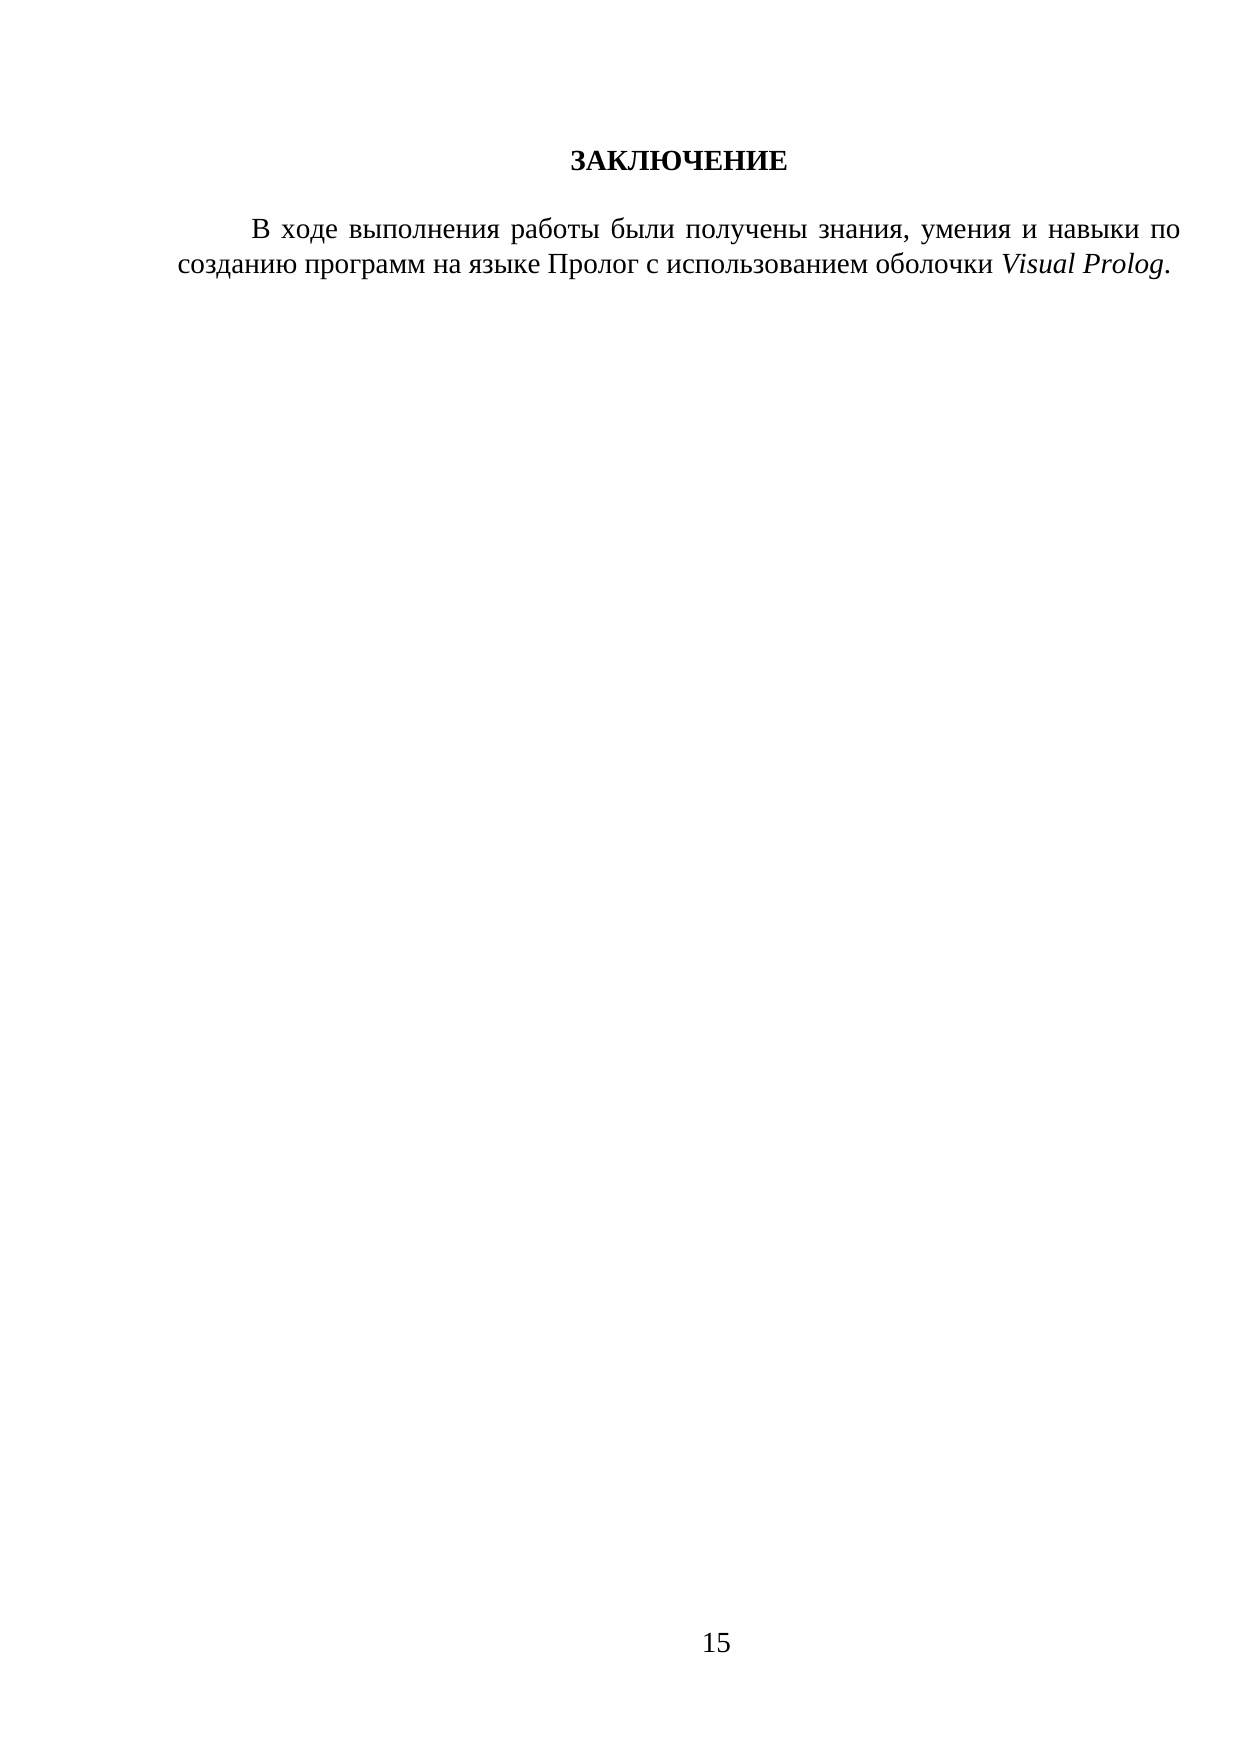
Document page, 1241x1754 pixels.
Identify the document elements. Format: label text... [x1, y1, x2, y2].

text В ходе выполнения работы были получены знания, умения и навыки по созданию программ на языке Пролог с использованием оболочки Visual Prolog. [177, 210, 1181, 281]
subtitle ЗАКЛЮЧЕНИЕ [177, 143, 1181, 177]
